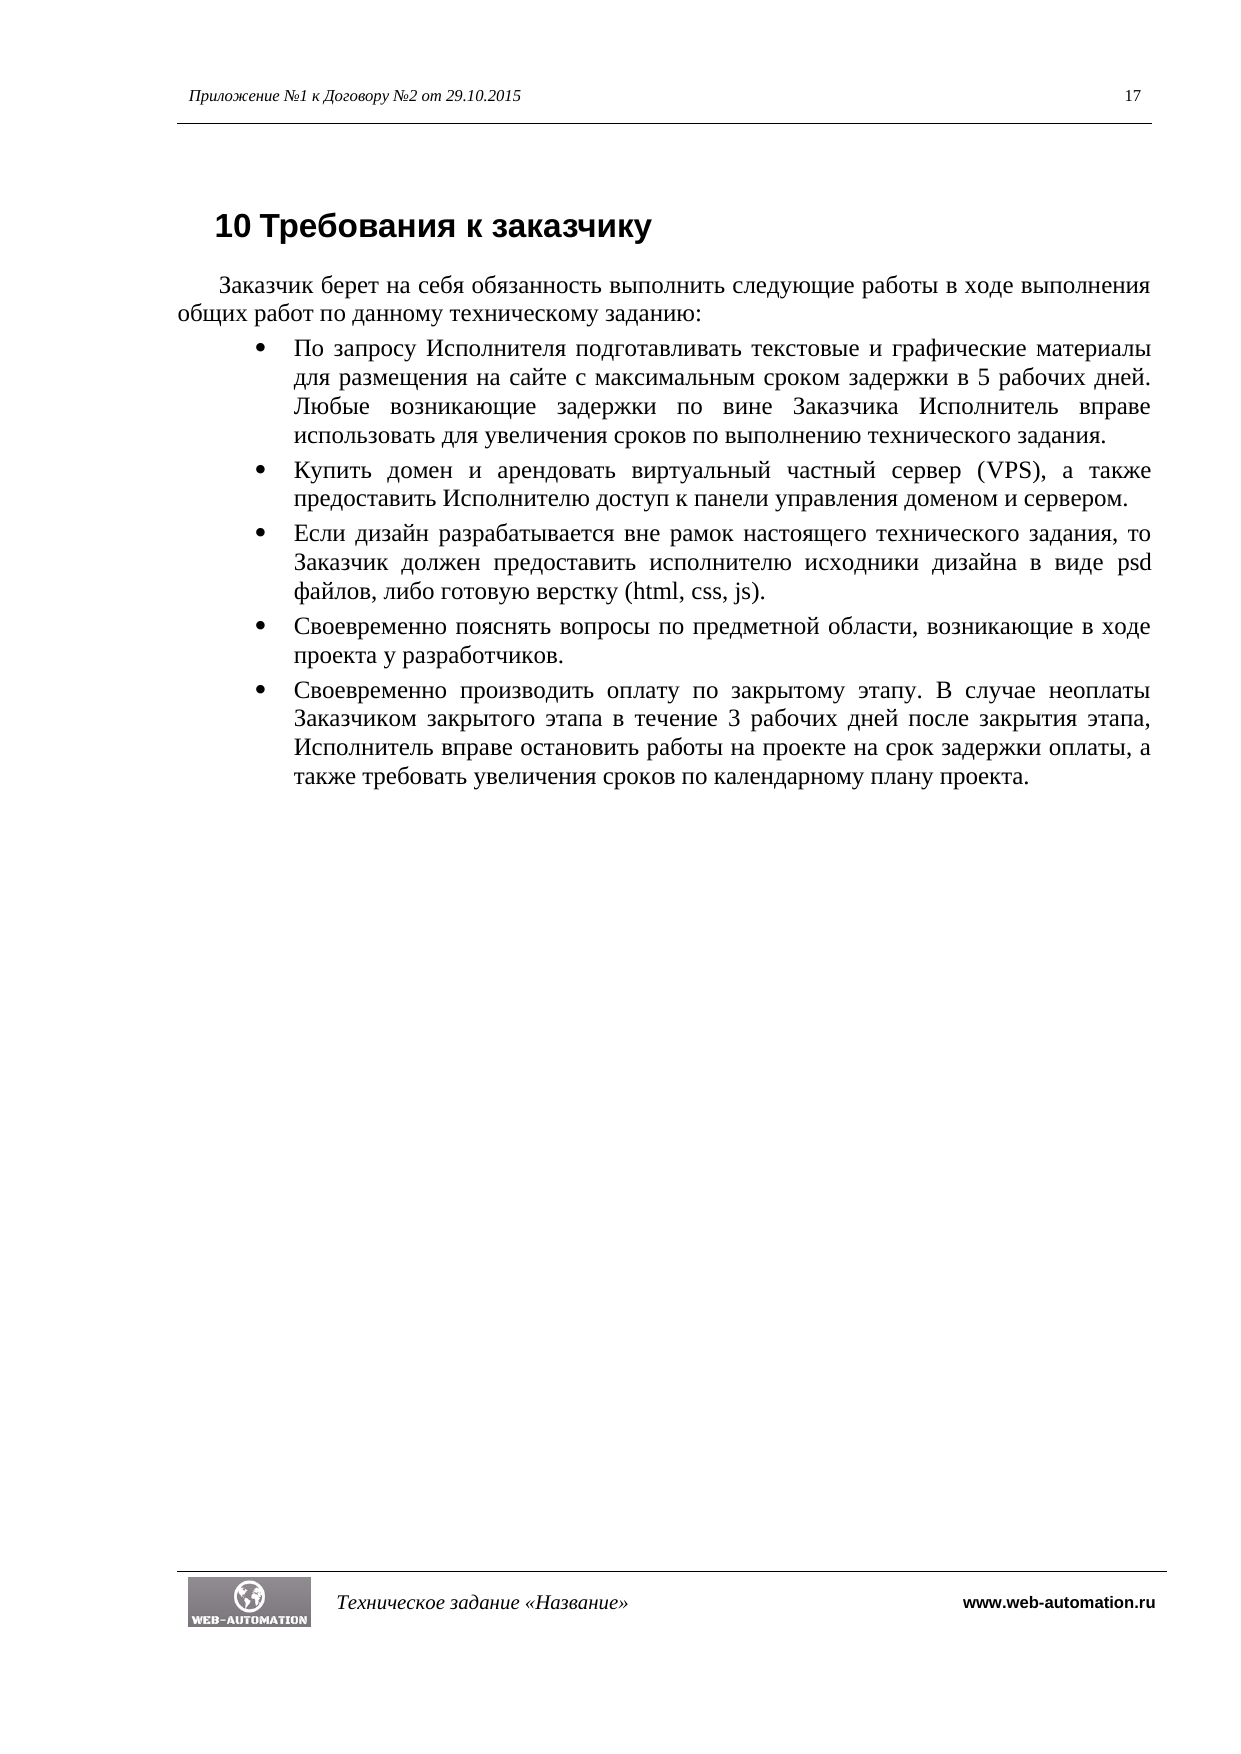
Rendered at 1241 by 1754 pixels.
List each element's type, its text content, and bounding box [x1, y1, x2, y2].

list Своевременно производить оплату по закрытому этапу. В случае неоплаты Заказчиком закрытого этапа в течение 3 рабочих дней после закрытия этапа, Исполнитель вправе остановить работы на проекте на срок задержки оплаты, а также требовать увеличения сроков по календарному плану проекта. [256, 675, 1152, 790]
list Купить домен и арендовать виртуальный частный сервер (VPS), а также предоставить Исполнителю доступ к панели управления доменом и сервером. [256, 455, 1152, 512]
list Своевременно пояснять вопросы по предметной области, возникающие в ходе проекта у разработчиков. [256, 611, 1152, 668]
list По запросу Исполнителя подготавливать текстовые и графические материалы для размещения на сайте с максимальным сроком задержки в 5 рабочих дней. Любые возникающие задержки по вине Заказчика Исполнитель вправе использовать для увеличения сроков по выполнению технического задания. [256, 333, 1152, 448]
text Заказчик берет на себя обязанность выполнить следующие работы в ходе выполнения общих работ по данному техническому заданию: [177, 270, 1152, 327]
picture [188, 1577, 311, 1627]
list Если дизайн разрабатывается вне рамок настоящего технического задания, то Заказчик должен предоставить исполнителю исходники дизайна в виде psd файлов, либо готовую верстку (html, css, js). [256, 518, 1152, 605]
subtitle Требования к заказчику [214, 206, 1152, 245]
